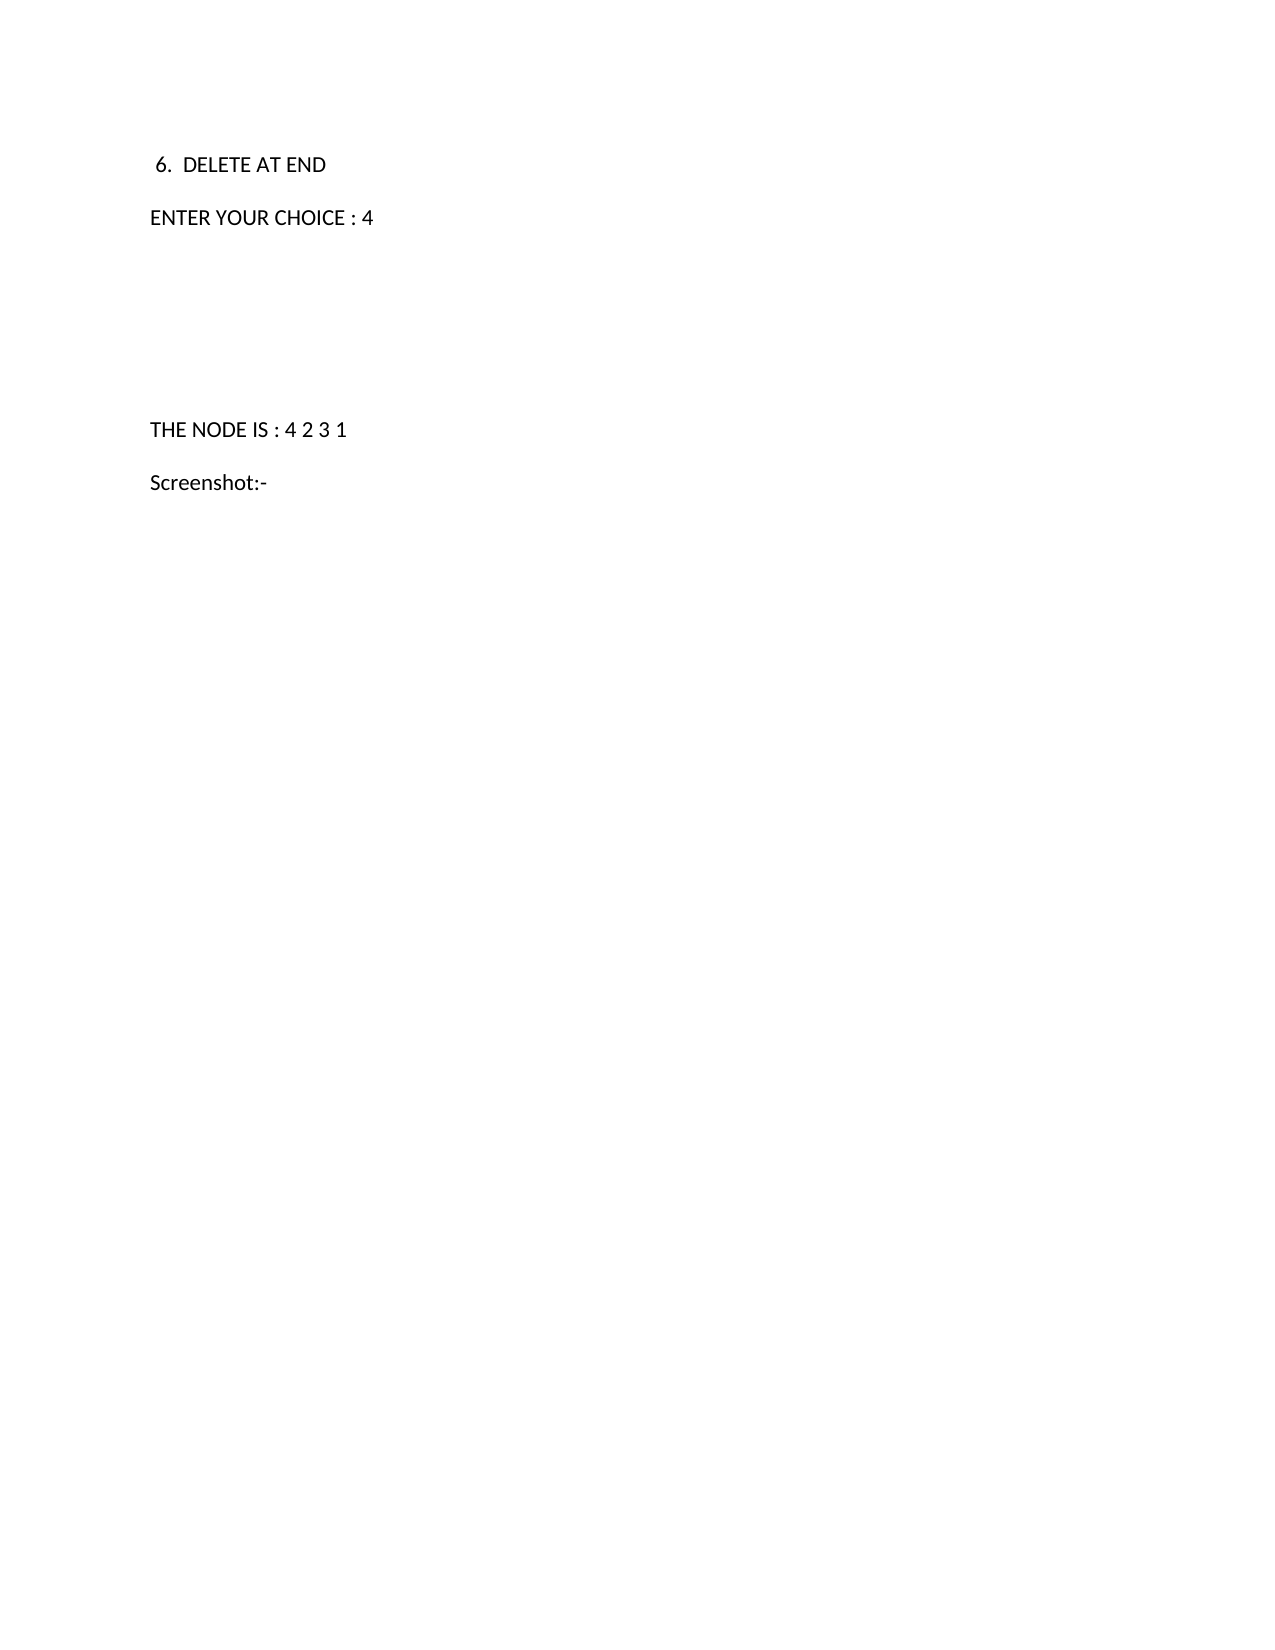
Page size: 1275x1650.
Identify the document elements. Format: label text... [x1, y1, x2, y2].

text 6. DELETE AT END [150, 150, 1125, 178]
text ENTER YOUR CHOICE : 4 [150, 203, 1125, 231]
text THE NODE IS : 4 2 3 1 [150, 415, 1125, 443]
text Screenshot:- [150, 468, 1125, 496]
